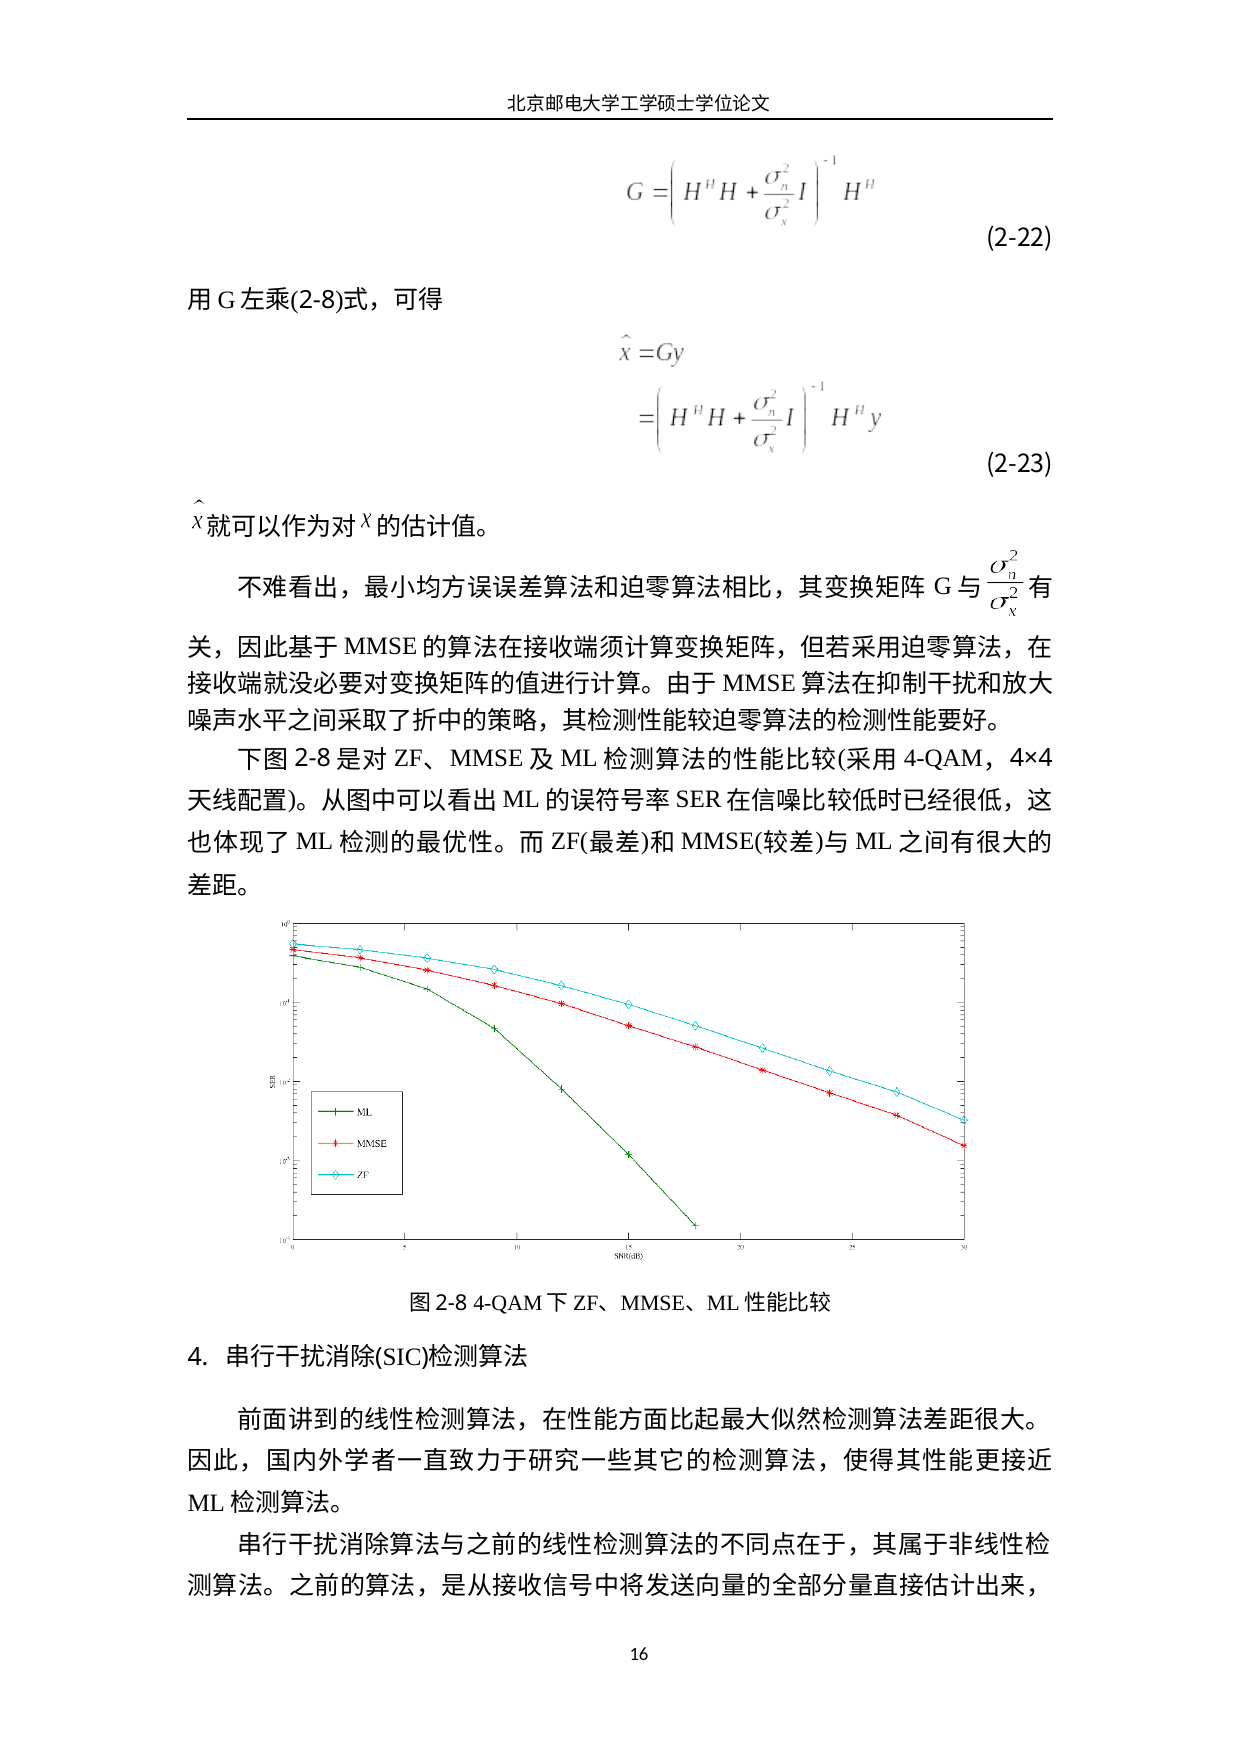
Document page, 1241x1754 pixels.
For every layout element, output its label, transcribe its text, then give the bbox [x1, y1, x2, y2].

text 图2-8 4-QAM下ZF、MMSE、ML性能比较 [187, 1285, 1053, 1316]
text 不难看出，最小均方误误差算法和迫零算法相比，其变换矩阵G与有关，因此基于MMSE的算法在接收端须计算变换矩阵，但若采用迫零算法，在接收端就没必要对变换矩阵的值进行计算。由于MMSE算法在抑制干扰和放大噪声水平之间采取了折中的策略，其检测性能较迫零算法的检测性能要好。 [187, 543, 1053, 736]
text 前面讲到的线性检测算法，在性能方面比起最大似然检测算法差距很大。因此，国内外学者一直致力于研究一些其它的检测算法，使得其性能更接近ML检测算法。 [187, 1395, 1053, 1520]
text 用G左乘(2-8)式，可得 [187, 275, 1053, 317]
text 下图2-8是对ZF、MMSE及ML检测算法的性能比较(采用4-QAM，4×4天线配置)。从图中可以看出ML的误符号率SER在信噪比较低时已经很低，这也体现了ML检测的最优性。而ZF(最差)和MMSE(较差)与ML之间有很大的差距。 [187, 736, 1053, 903]
text (2-23) [187, 329, 1053, 480]
text 就可以作为对的估计值。 [187, 502, 1053, 543]
picture [261, 915, 979, 1266]
text (2-22) [187, 150, 1053, 254]
list 串行干扰消除(SIC)检测算法 [187, 1337, 1053, 1373]
